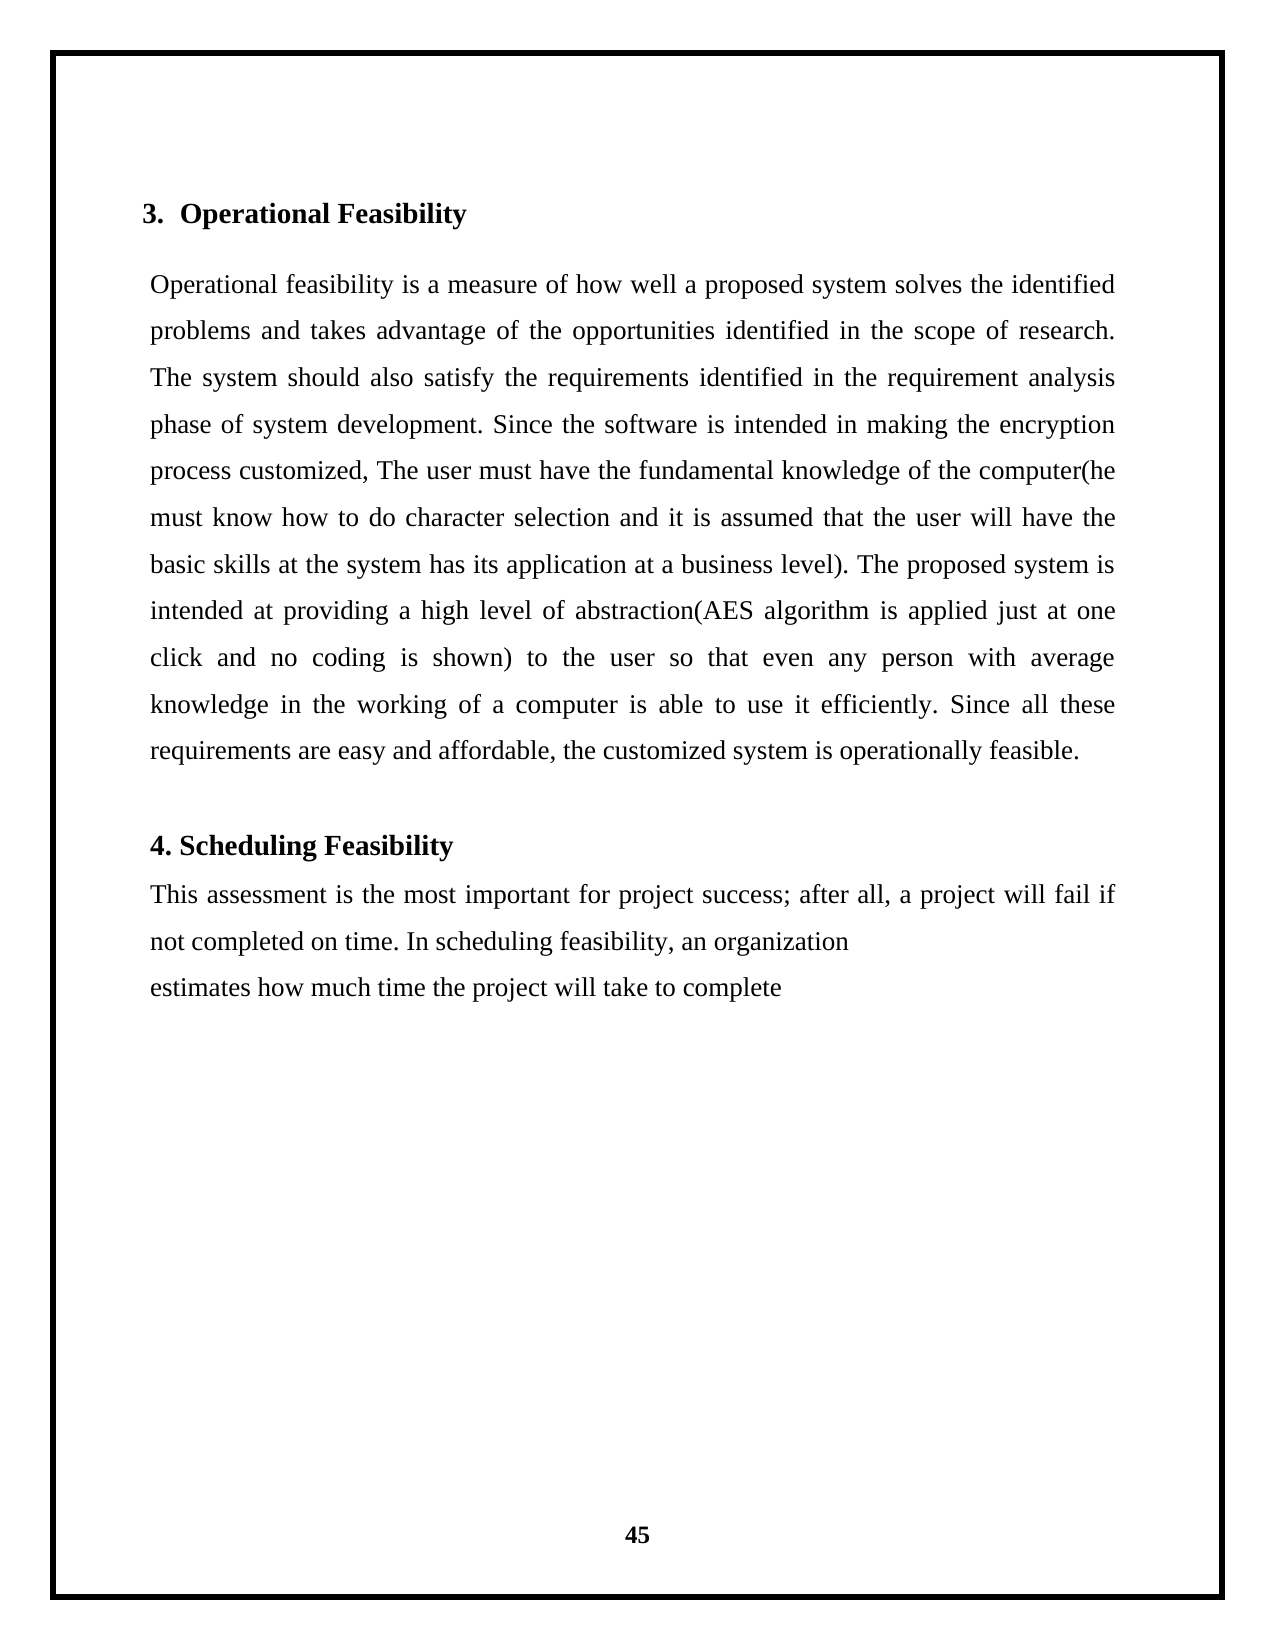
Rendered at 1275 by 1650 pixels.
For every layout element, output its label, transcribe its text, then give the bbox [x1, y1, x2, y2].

text 4. Scheduling Feasibility [150, 828, 1117, 861]
text Operational feasibility is a measure of how well a proposed system solves the identified problems and takes advantage of the opportunities identified in the scope of research. The system should also satisfy the requirements identified in the requirement analysis phase of system development. Since the software is intended in making the encryption process customized, The user must have the fundamental knowledge of the computer(he must know how to do character selection and it is assumed that the user will have the basic skills at the system has its application at a business level). The proposed system is intended at providing a high level of abstraction(AES algorithm is applied just at one click and no coding is shown) to the user so that even any person with average knowledge in the working of a computer is able to use it efficiently. Since all these requirements are easy and affordable, the customized system is operationally feasible. [150, 268, 1117, 766]
text This assessment is the most important for project success; after all, a project will fail if not completed on time. In scheduling feasibility, an organization [150, 878, 1117, 956]
list Operational Feasibility [142, 197, 1125, 230]
text estimates how much time the project will take to complete [150, 971, 1117, 1003]
